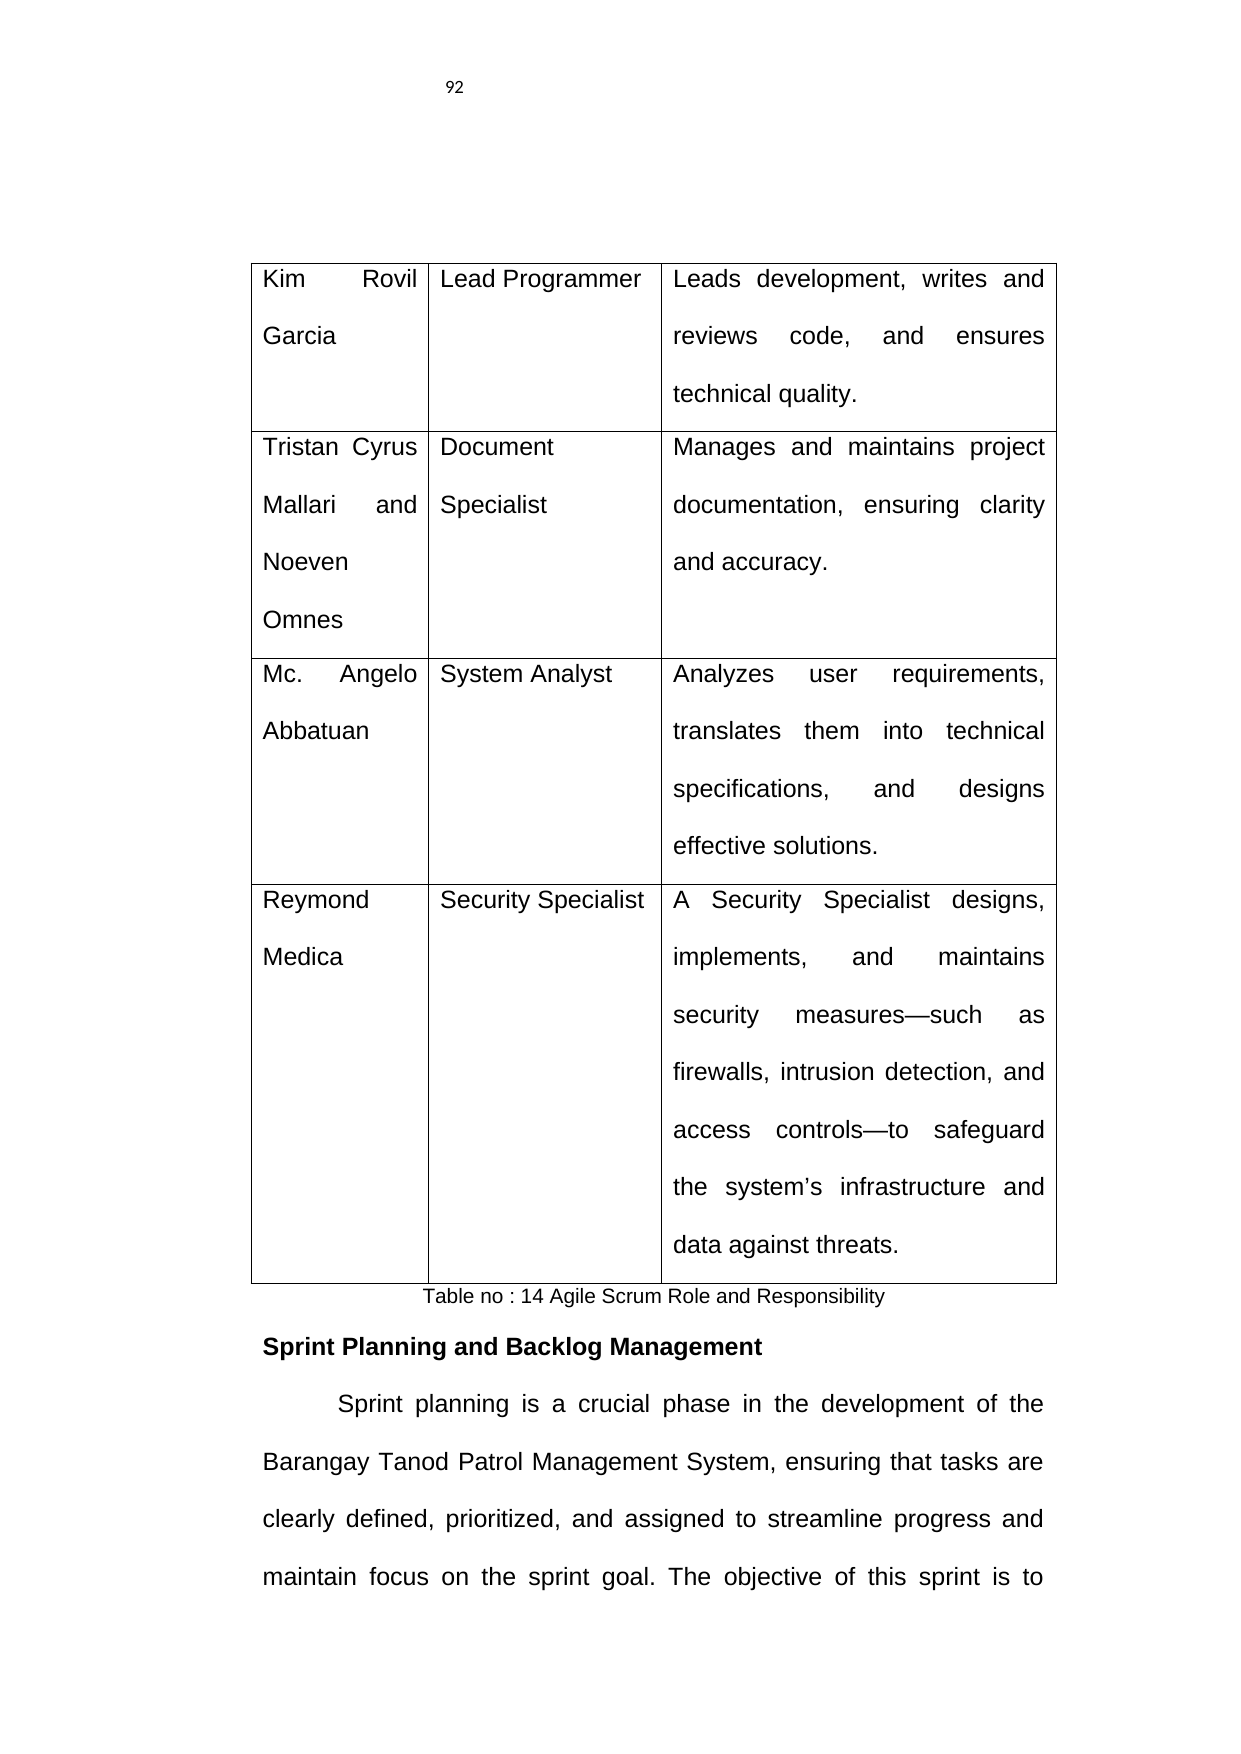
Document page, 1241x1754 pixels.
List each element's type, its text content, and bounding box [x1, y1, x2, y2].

table_cell System Analyst [429, 659, 661, 884]
list Sprint Planning and Backlog Management [262, 1331, 1045, 1360]
table_cell A Security Specialist designs, implements, and maintains security measures—such as firewalls, intrusion detection, and access controls—to safeguard the system’s infrastructure and data against threats. [662, 885, 1056, 1282]
table_cell Leads development, writes and reviews code, and ensures technical quality. [662, 264, 1056, 431]
table_cell Kim Rovil Garcia [252, 264, 428, 431]
table_cell Document Specialist [429, 432, 661, 657]
table_cell Tristan Cyrus Mallari and Noeven Omnes [252, 432, 428, 657]
table_cell Analyzes user requirements, translates them into technical specifications, and designs effective solutions. [662, 659, 1056, 884]
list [262, 1389, 1045, 1590]
table_cell Mc. Angelo Abbatuan [252, 659, 428, 884]
list Table no : 14 Agile Scrum Role and Responsibility [262, 1284, 1045, 1307]
table_cell Security Specialist [429, 885, 661, 1282]
table_cell Manages and maintains project documentation, ensuring clarity and accuracy. [662, 432, 1056, 657]
table_cell Reymond Medica [252, 885, 428, 1282]
table_cell Lead Programmer [429, 264, 661, 431]
